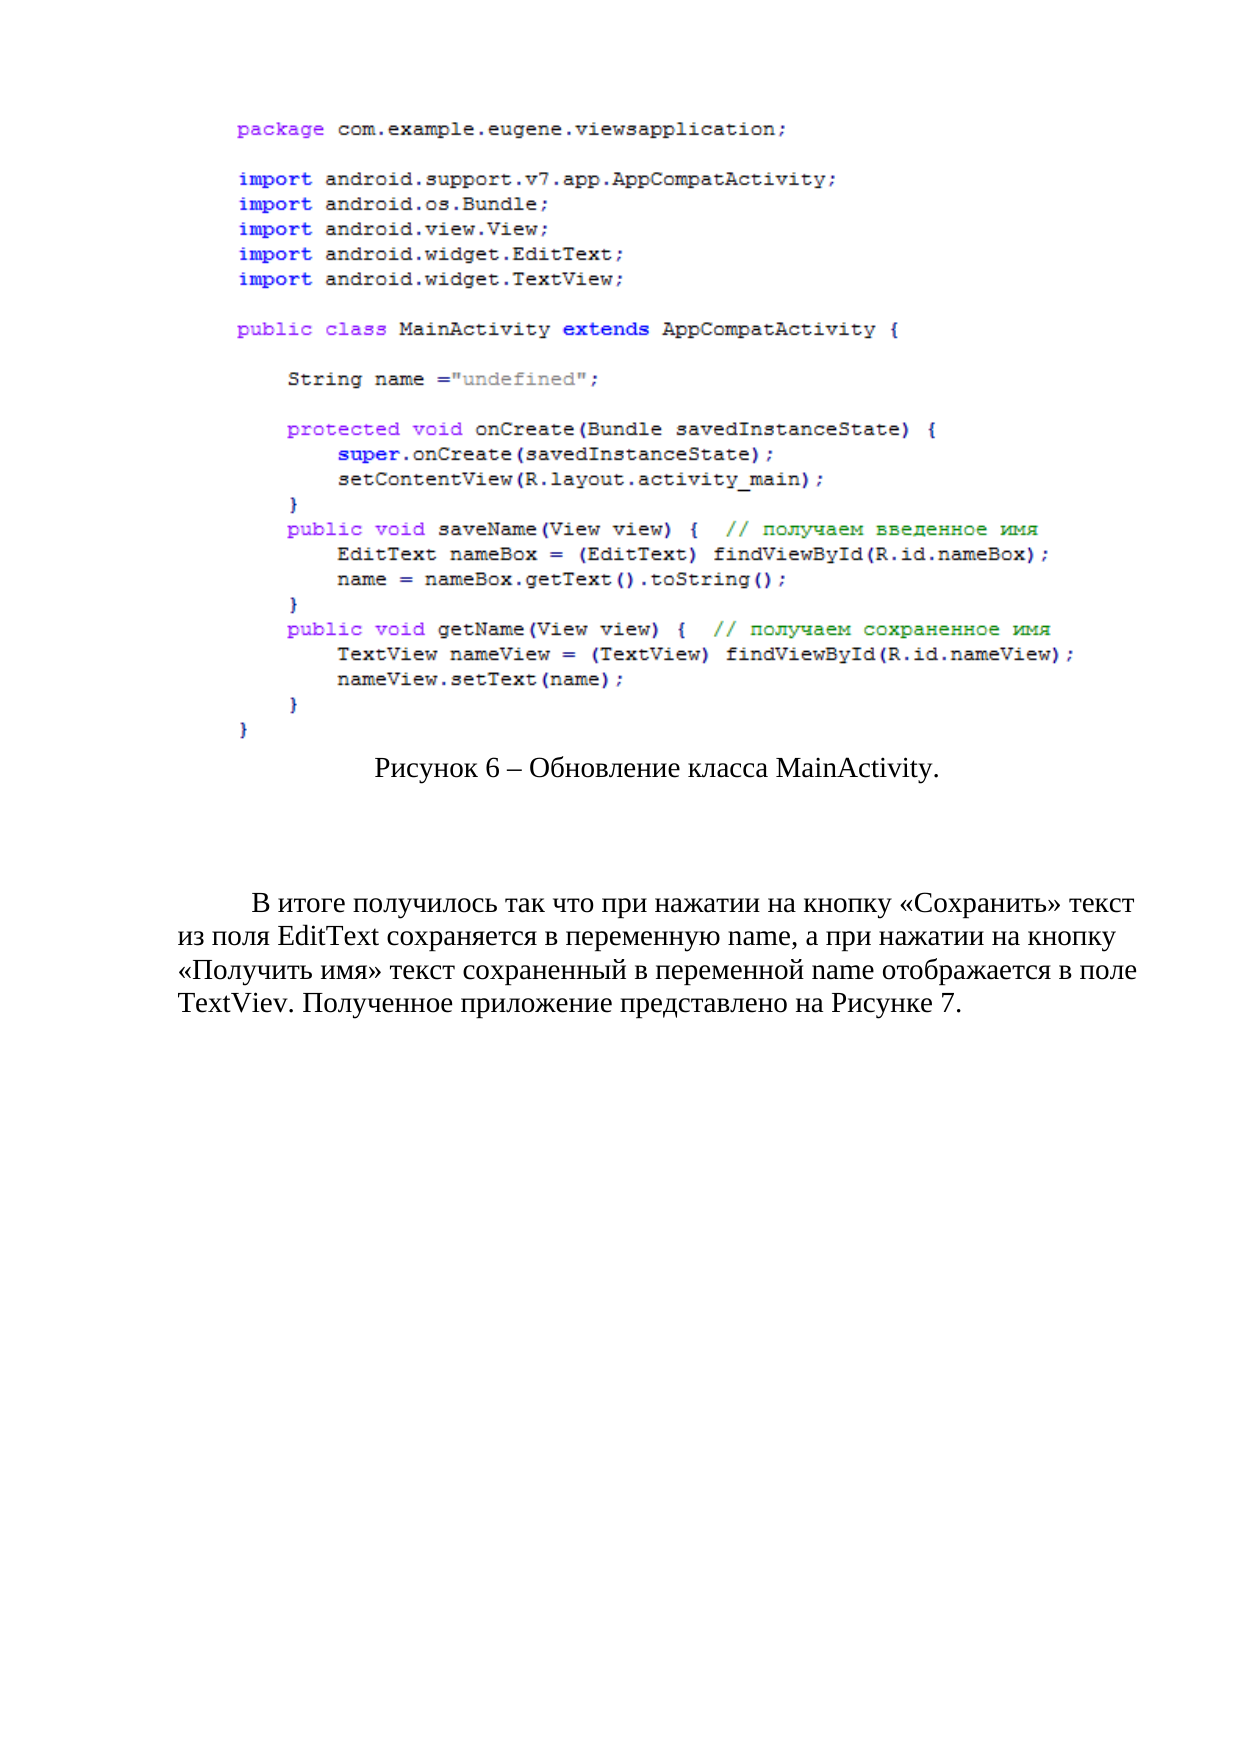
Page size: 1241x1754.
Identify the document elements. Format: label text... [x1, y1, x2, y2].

picture [236, 118, 1079, 751]
text Рисунок 6 – Обновление класса MainActivity. [88, 751, 1152, 784]
text В итоге получилось так что при нажатии на кнопку «Сохранить» текст из поля EditText сохраняется в переменную name, а при нажатии на кнопку «Получить имя» текст сохраненный в переменной name отображается в поле TextViev. Полученное приложение представлено на Рисунке 7. [177, 885, 1152, 1019]
